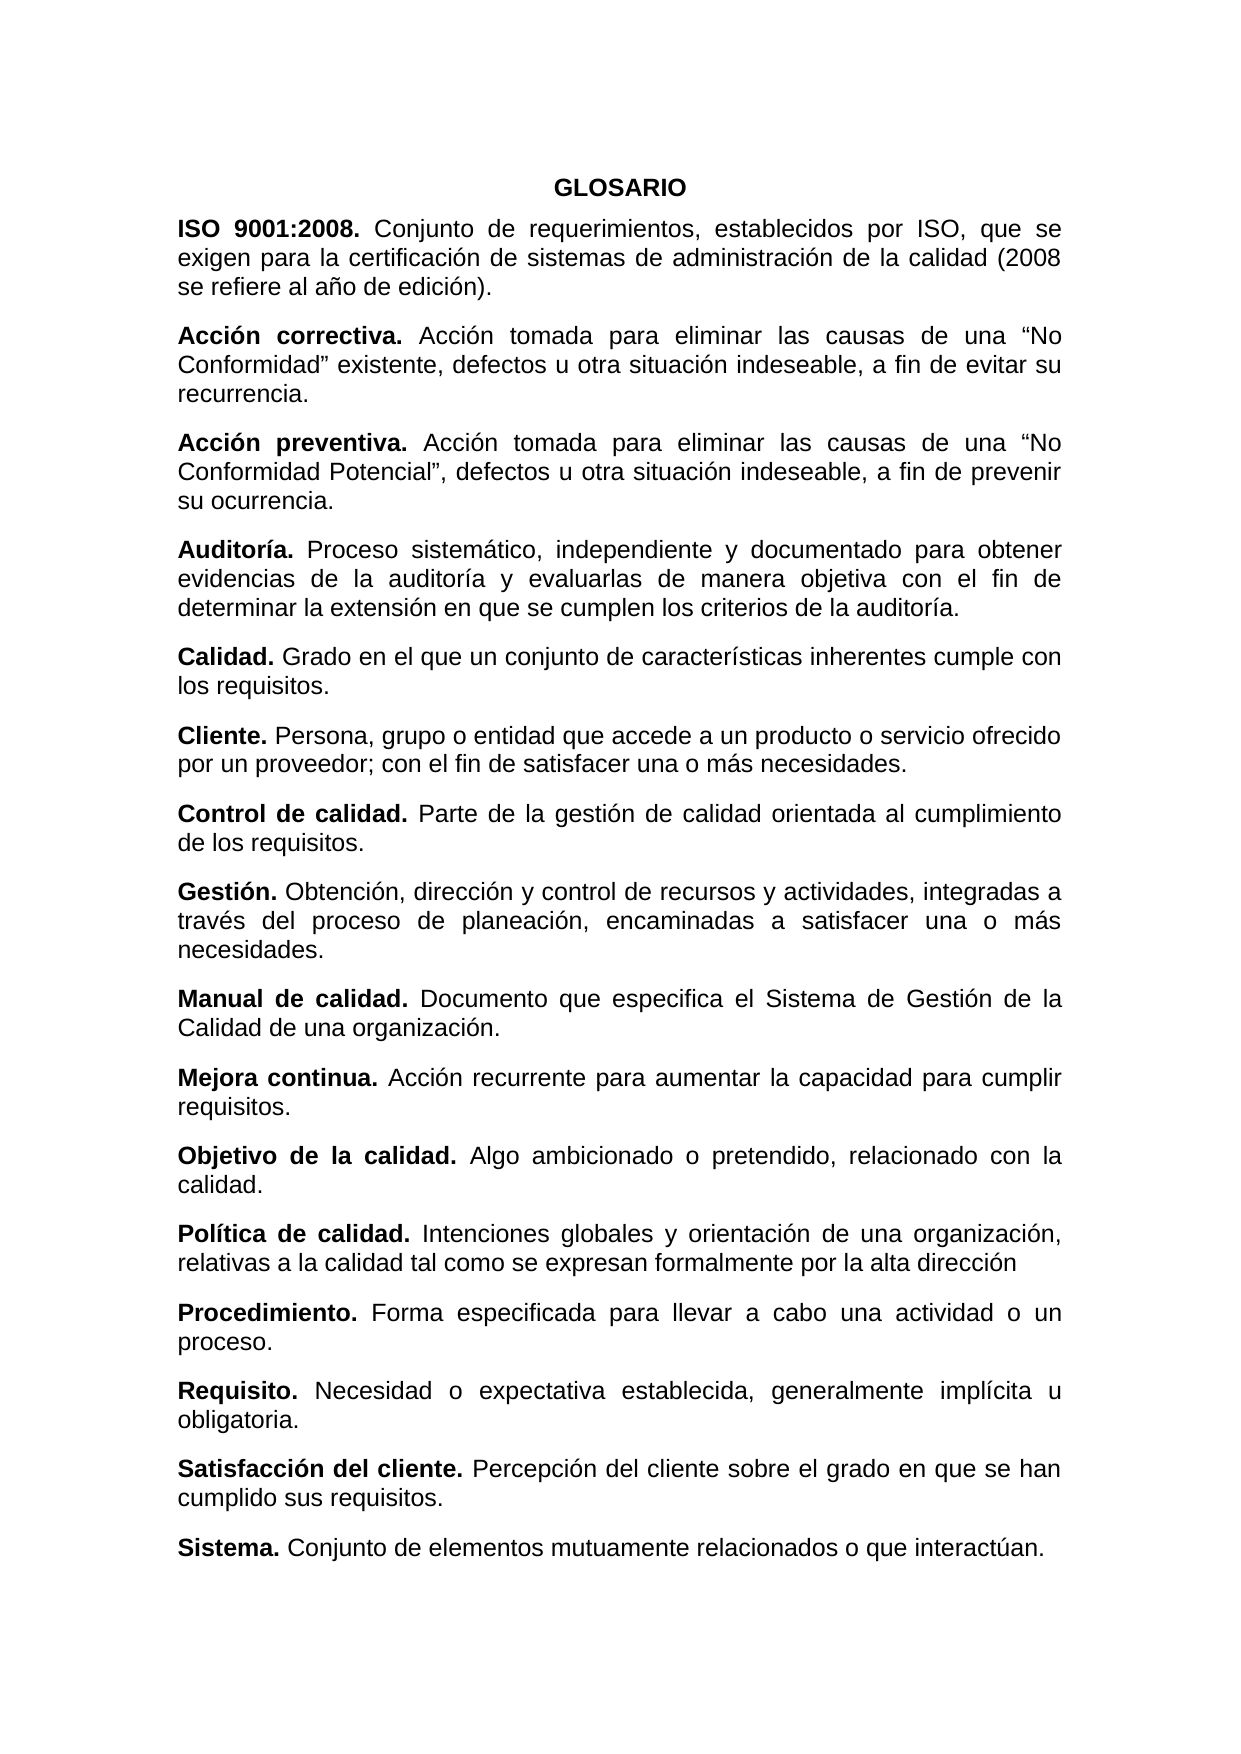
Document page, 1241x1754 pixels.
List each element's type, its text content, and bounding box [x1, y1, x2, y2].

text Objetivo de la calidad. Algo ambicionado o pretendido, relacionado con la calidad. [177, 1141, 1063, 1198]
subtitle GLOSARIO [177, 173, 1063, 201]
text Gestión. Obtención, dirección y control de recursos y actividades, integradas a través del proceso de planeación, encaminadas a satisfacer una o más necesidades. [177, 877, 1063, 963]
text ISO 9001:2008. Conjunto de requerimientos, establecidos por ISO, que se exigen para la certificación de sistemas de administración de la calidad (2008 se refiere al año de edición). [177, 214, 1063, 300]
text Sistema. Conjunto de elementos mutuamente relacionados o que interactúan. [177, 1533, 1063, 1561]
text Requisito. Necesidad o expectativa establecida, generalmente implícita u obligatoria. [177, 1376, 1063, 1433]
text Control de calidad. Parte de la gestión de calidad orientada al cumplimiento de los requisitos. [177, 799, 1063, 856]
text Cliente. Persona, grupo o entidad que accede a un producto o servicio ofrecido por un proveedor; con el fin de satisfacer una o más necesidades. [177, 721, 1063, 778]
text Auditoría. Proceso sistemático, independiente y documentado para obtener evidencias de la auditoría y evaluarlas de manera objetiva con el fin de determinar la extensión en que se cumplen los criterios de la auditoría. [177, 535, 1063, 621]
text Mejora continua. Acción recurrente para aumentar la capacidad para cumplir requisitos. [177, 1063, 1063, 1120]
text Acción preventiva. Acción tomada para eliminar las causas de una “No Conformidad Potencial”, defectos u otra situación indeseable, a fin de prevenir su ocurrencia. [177, 428, 1063, 514]
text Acción correctiva. Acción tomada para eliminar las causas de una “No Conformidad” existente, defectos u otra situación indeseable, a fin de evitar su recurrencia. [177, 321, 1063, 407]
text Procedimiento. Forma especificada para llevar a cabo una actividad o un proceso. [177, 1298, 1063, 1355]
text Política de calidad. Intenciones globales y orientación de una organización, relativas a la calidad tal como se expresan formalmente por la alta dirección [177, 1219, 1063, 1277]
text Calidad. Grado en el que un conjunto de características inherentes cumple con los requisitos. [177, 642, 1063, 700]
text Satisfacción del cliente. Percepción del cliente sobre el grado en que se han cumplido sus requisitos. [177, 1454, 1063, 1512]
text Manual de calidad. Documento que especifica el Sistema de Gestión de la Calidad de una organización. [177, 984, 1063, 1042]
